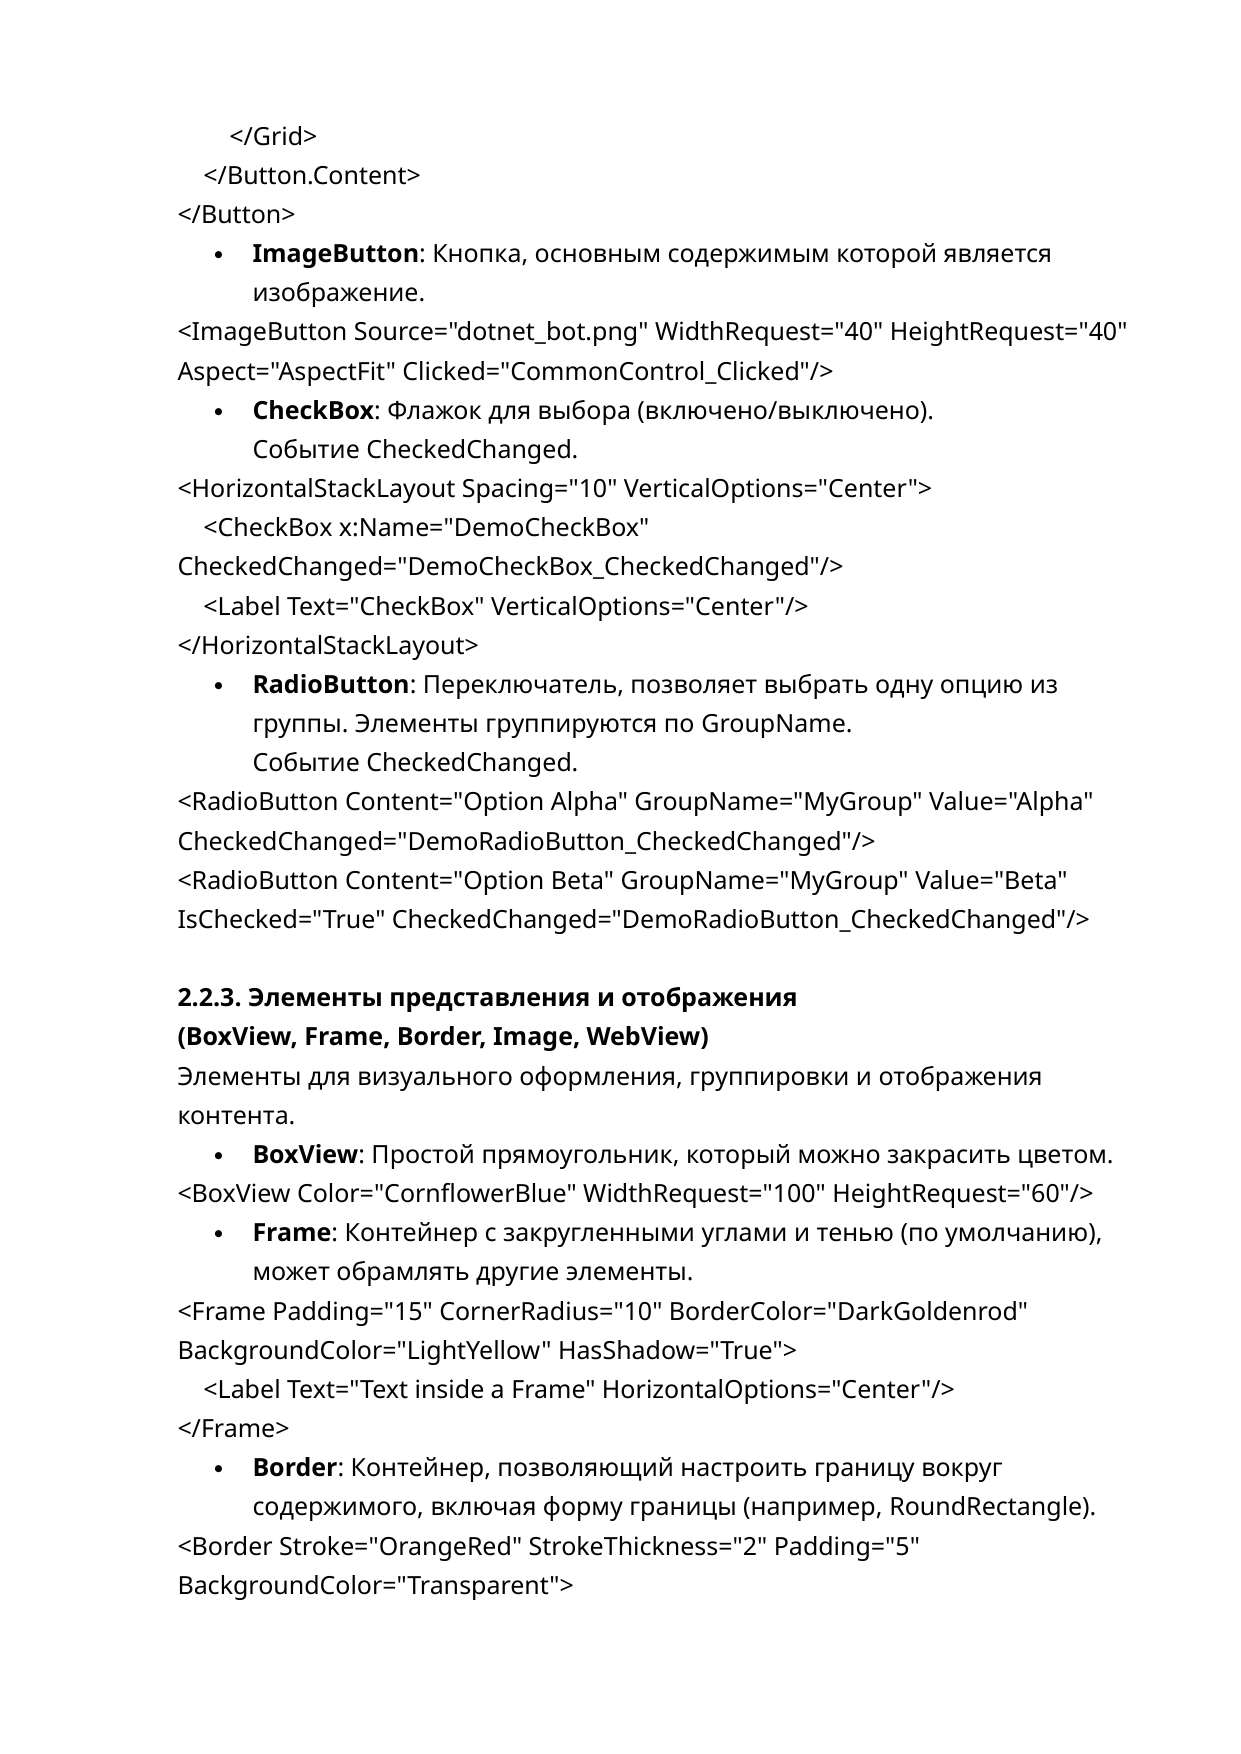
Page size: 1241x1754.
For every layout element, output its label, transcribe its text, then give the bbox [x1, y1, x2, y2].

text <HorizontalStackLayout Spacing="10" VerticalOptions="Center"> [177, 471, 1152, 505]
text </Frame> [177, 1411, 1152, 1445]
text <RadioButton Content="Option Beta" GroupName="MyGroup" Value="Beta" IsChecked="True" CheckedChanged="DemoRadioButton_CheckedChanged"/> [177, 862, 1152, 936]
text <Border Stroke="OrangeRed" StrokeThickness="2" Padding="5" BackgroundColor="Transparent"> [177, 1528, 1152, 1601]
text <ImageButton Source="dotnet_bot.png" WidthRequest="40" HeightRequest="40" Aspect="AspectFit" Clicked="CommonControl_Clicked"/> [177, 314, 1152, 387]
text 2.2.3. Элементы представления и отображения (BoxView, Frame, Border, Image, WebView) Элементы для визуального оформления, группировки и отображения контента. [177, 980, 1152, 1131]
text </Grid> [177, 118, 1152, 152]
text <Label Text="CheckBox" VerticalOptions="Center"/> [177, 588, 1152, 622]
list Frame: Контейнер с закругленными углами и тенью (по умолчанию), может обрамлять другие элементы. [215, 1215, 1152, 1288]
list ImageButton: Кнопка, основным содержимым которой является изображение. [215, 236, 1152, 309]
list RadioButton: Переключатель, позволяет выбрать одну опцию из группы. Элементы группируются по GroupName. Событие CheckedChanged. [215, 666, 1152, 779]
text </Button> [177, 196, 1152, 231]
list CheckBox: Флажок для выбора (включено/выключено). Событие CheckedChanged. [215, 392, 1152, 466]
text <Frame Padding="15" CornerRadius="10" BorderColor="DarkGoldenrod" BackgroundColor="LightYellow" HasShadow="True"> [177, 1293, 1152, 1366]
text <RadioButton Content="Option Alpha" GroupName="MyGroup" Value="Alpha" CheckedChanged="DemoRadioButton_CheckedChanged"/> [177, 784, 1152, 857]
text <Label Text="Text inside a Frame" HorizontalOptions="Center"/> [177, 1371, 1152, 1406]
text <CheckBox x:Name="DemoCheckBox" CheckedChanged="DemoCheckBox_CheckedChanged"/> [177, 510, 1152, 583]
text </Button.Content> [177, 157, 1152, 191]
text <BoxView Color="CornflowerBlue" WidthRequest="100" HeightRequest="60"/> [177, 1176, 1152, 1210]
list Border: Контейнер, позволяющий настроить границу вокруг содержимого, включая форму границы (например, RoundRectangle). [215, 1450, 1152, 1523]
text </HorizontalStackLayout> [177, 627, 1152, 661]
list BoxView: Простой прямоугольник, который можно закрасить цветом. [215, 1136, 1152, 1171]
